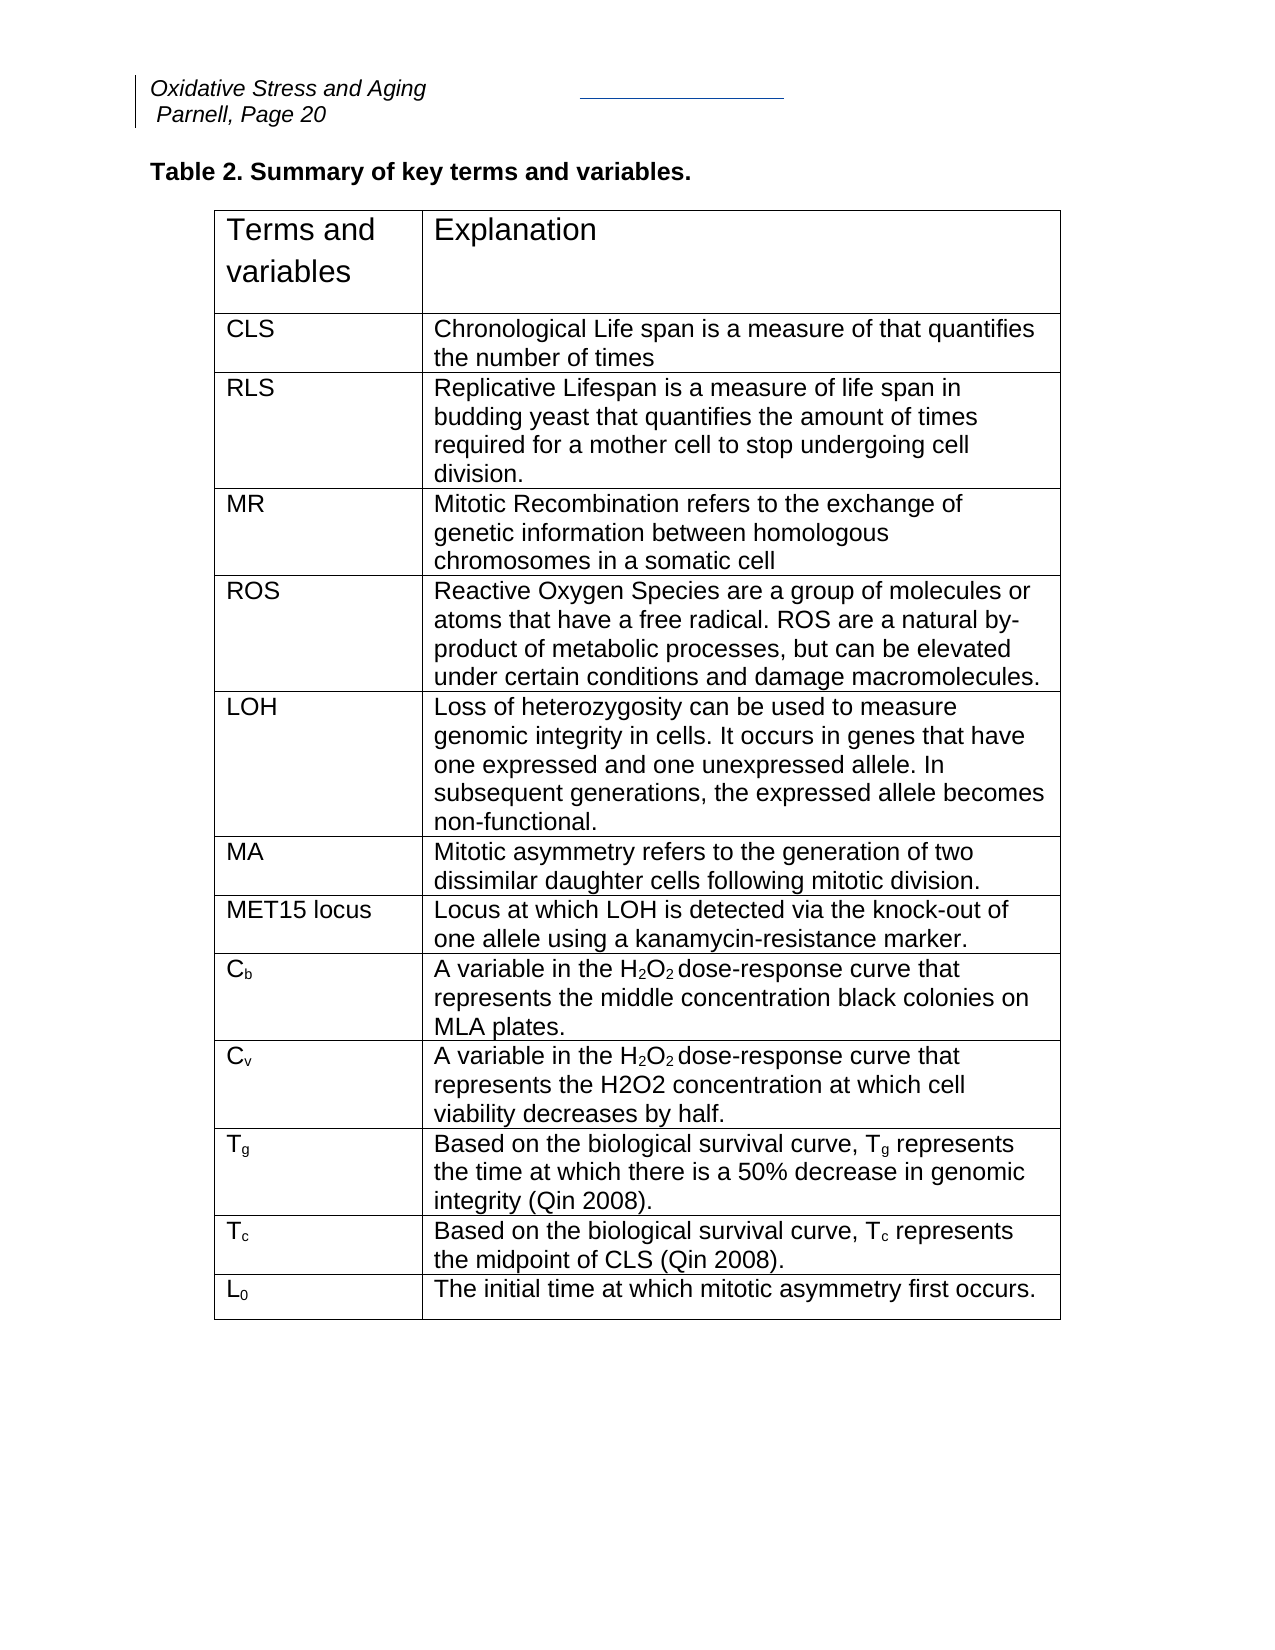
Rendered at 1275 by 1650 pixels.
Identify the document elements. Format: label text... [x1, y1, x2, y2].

table_header Explanation [423, 211, 1060, 313]
table_cell A variable in the H2O2 dose-response curve that represents the middle concentration black colonies on MLA plates. [423, 954, 1060, 1040]
text Table 2. Summary of key terms and variables. [150, 156, 1125, 185]
table_cell MA [215, 837, 422, 894]
table_header Terms and variables [215, 211, 422, 313]
table_cell Tg [215, 1129, 422, 1215]
table_cell Tc [215, 1216, 422, 1273]
table_cell Mitotic Recombination refers to the exchange of genetic information between homologous chromosomes in a somatic cell [423, 489, 1060, 575]
table_cell CLS [215, 314, 422, 372]
table_cell Based on the biological survival curve, Tc represents the midpoint of CLS (Qin 2008). [423, 1216, 1060, 1273]
table_cell RLS [215, 373, 422, 488]
table_cell LOH [215, 692, 422, 836]
table_cell L0 [215, 1275, 422, 1319]
table_cell Mitotic asymmetry refers to the generation of two dissimilar daughter cells following mitotic division. [423, 837, 1060, 894]
table_cell The initial time at which mitotic asymmetry first occurs. [423, 1275, 1060, 1319]
table_cell Replicative Lifespan is a measure of life span in budding yeast that quantifies the amount of times required for a mother cell to stop undergoing cell division. [423, 373, 1060, 488]
table_cell MET15 locus [215, 896, 422, 953]
table_cell ROS [215, 576, 422, 691]
table_cell Loss of heterozygosity can be used to measure genomic integrity in cells. It occurs in genes that have one expressed and one unexpressed allele. In subsequent generations, the expressed allele becomes non-functional. [423, 692, 1060, 836]
table_cell MR [215, 489, 422, 575]
table_cell Based on the biological survival curve, Tg represents the time at which there is a 50% decrease in genomic integrity (Qin 2008). [423, 1129, 1060, 1215]
table_cell A variable in the H2O2 dose-response curve that represents the H2O2 concentration at which cell viability decreases by half. [423, 1041, 1060, 1128]
table_cell Chronological Life span is a measure of that quantifies the number of times [423, 314, 1060, 372]
table_cell Locus at which LOH is detected via the knock-out of one allele using a kanamycin-resistance marker. [423, 896, 1060, 953]
table_cell Cv [215, 1041, 422, 1128]
table_cell Cb [215, 954, 422, 1040]
table_cell Reactive Oxygen Species are a group of molecules or atoms that have a free radical. ROS are a natural by-product of metabolic processes, but can be elevated under certain conditions and damage macromolecules. [423, 576, 1060, 691]
